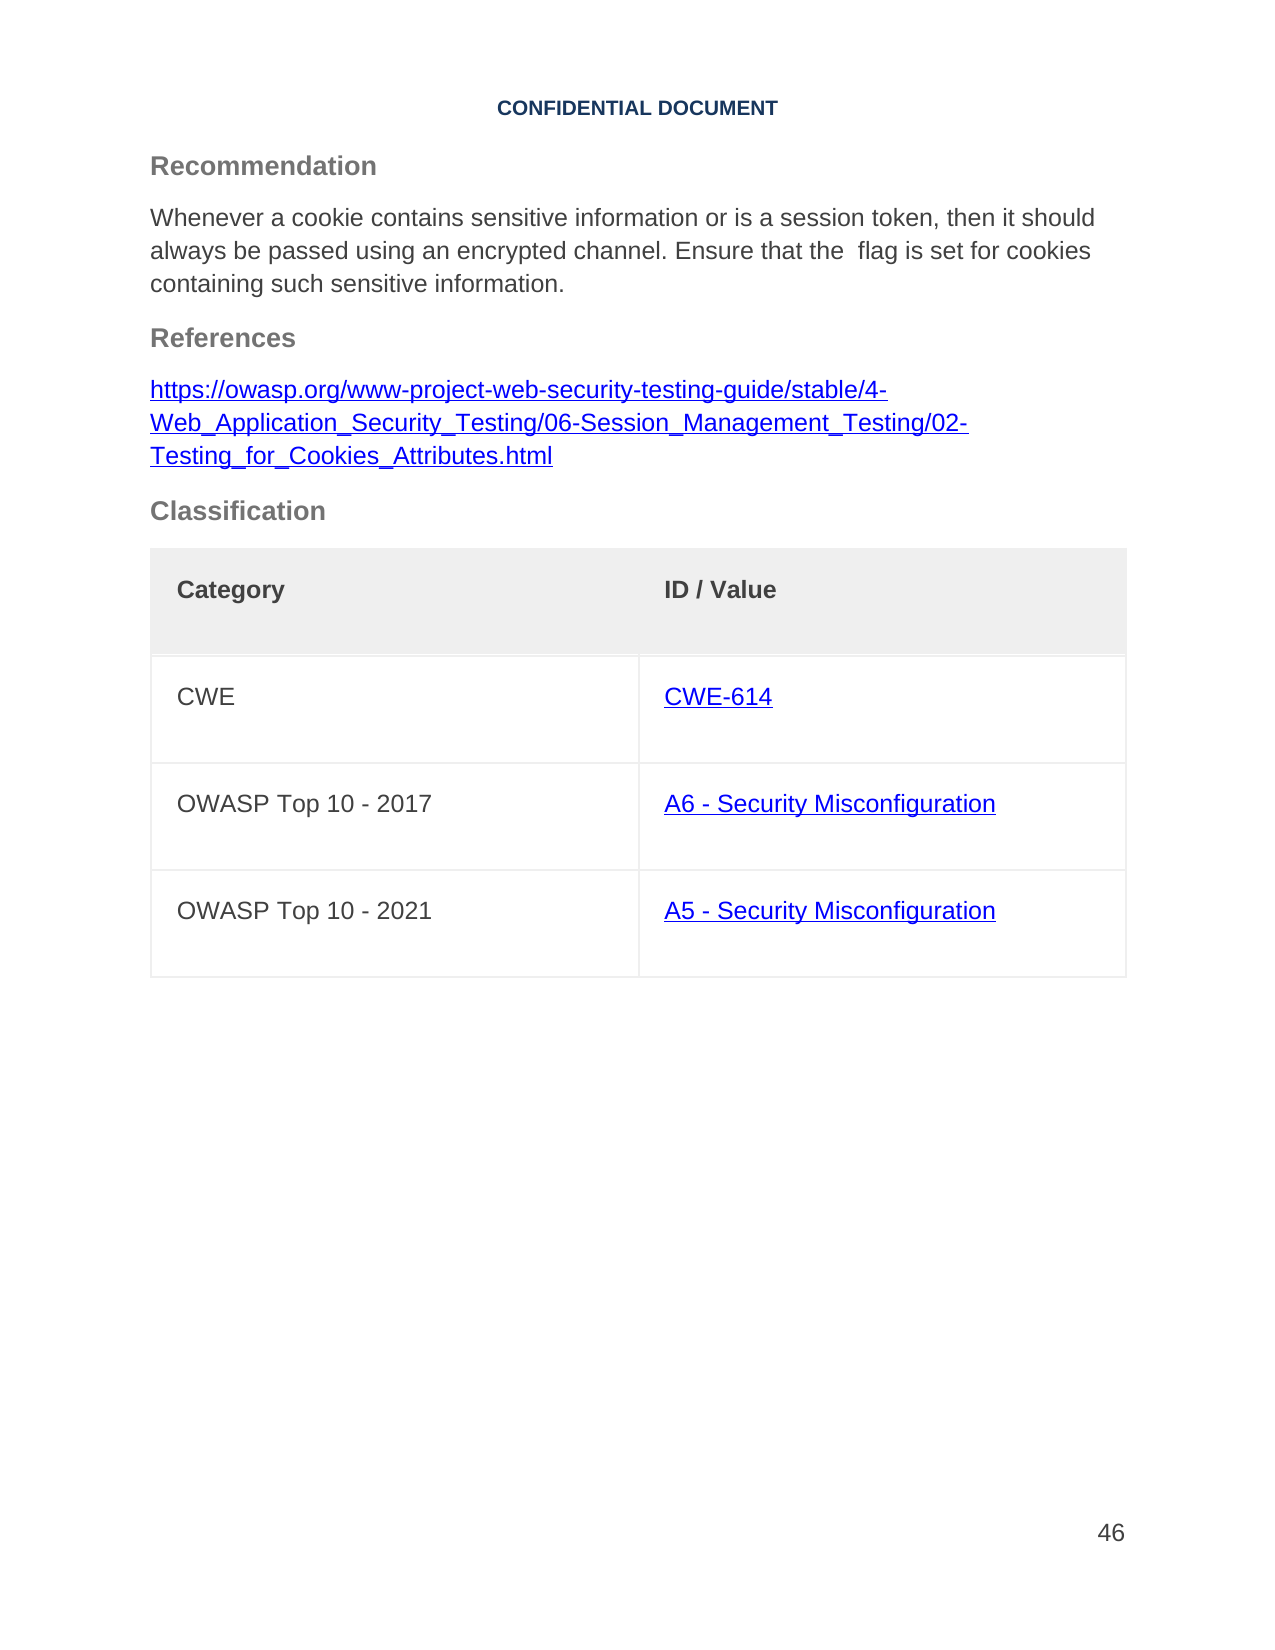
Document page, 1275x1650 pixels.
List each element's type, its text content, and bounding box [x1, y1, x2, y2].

table_cell A5 - Security Misconfiguration [640, 871, 1125, 976]
table_header Category [152, 550, 638, 654]
table_cell OWASP Top 10 - 2017 [152, 764, 638, 868]
subtitle Classification [150, 495, 1125, 526]
table_cell OWASP Top 10 - 2021 [152, 871, 638, 976]
table_cell A6 - Security Misconfiguration [640, 764, 1125, 868]
table_header ID / Value [640, 550, 1125, 654]
text https://owasp.org/www-project-web-security-testing-guide/stable/4-Web_Application_Security_Testing/06-Session_Management_Testing/02-Testing_for_Cookies_Attributes.html [150, 375, 1125, 470]
table_cell CWE-614 [640, 657, 1125, 762]
subtitle References [150, 322, 1125, 354]
table_cell CWE [152, 657, 638, 762]
text Whenever a cookie contains sensitive information or is a session token, then it should always be passed using an encrypted channel. Ensure that the flag is set for cookies containing such sensitive information. [150, 203, 1125, 297]
subtitle Recommendation [150, 150, 1125, 181]
